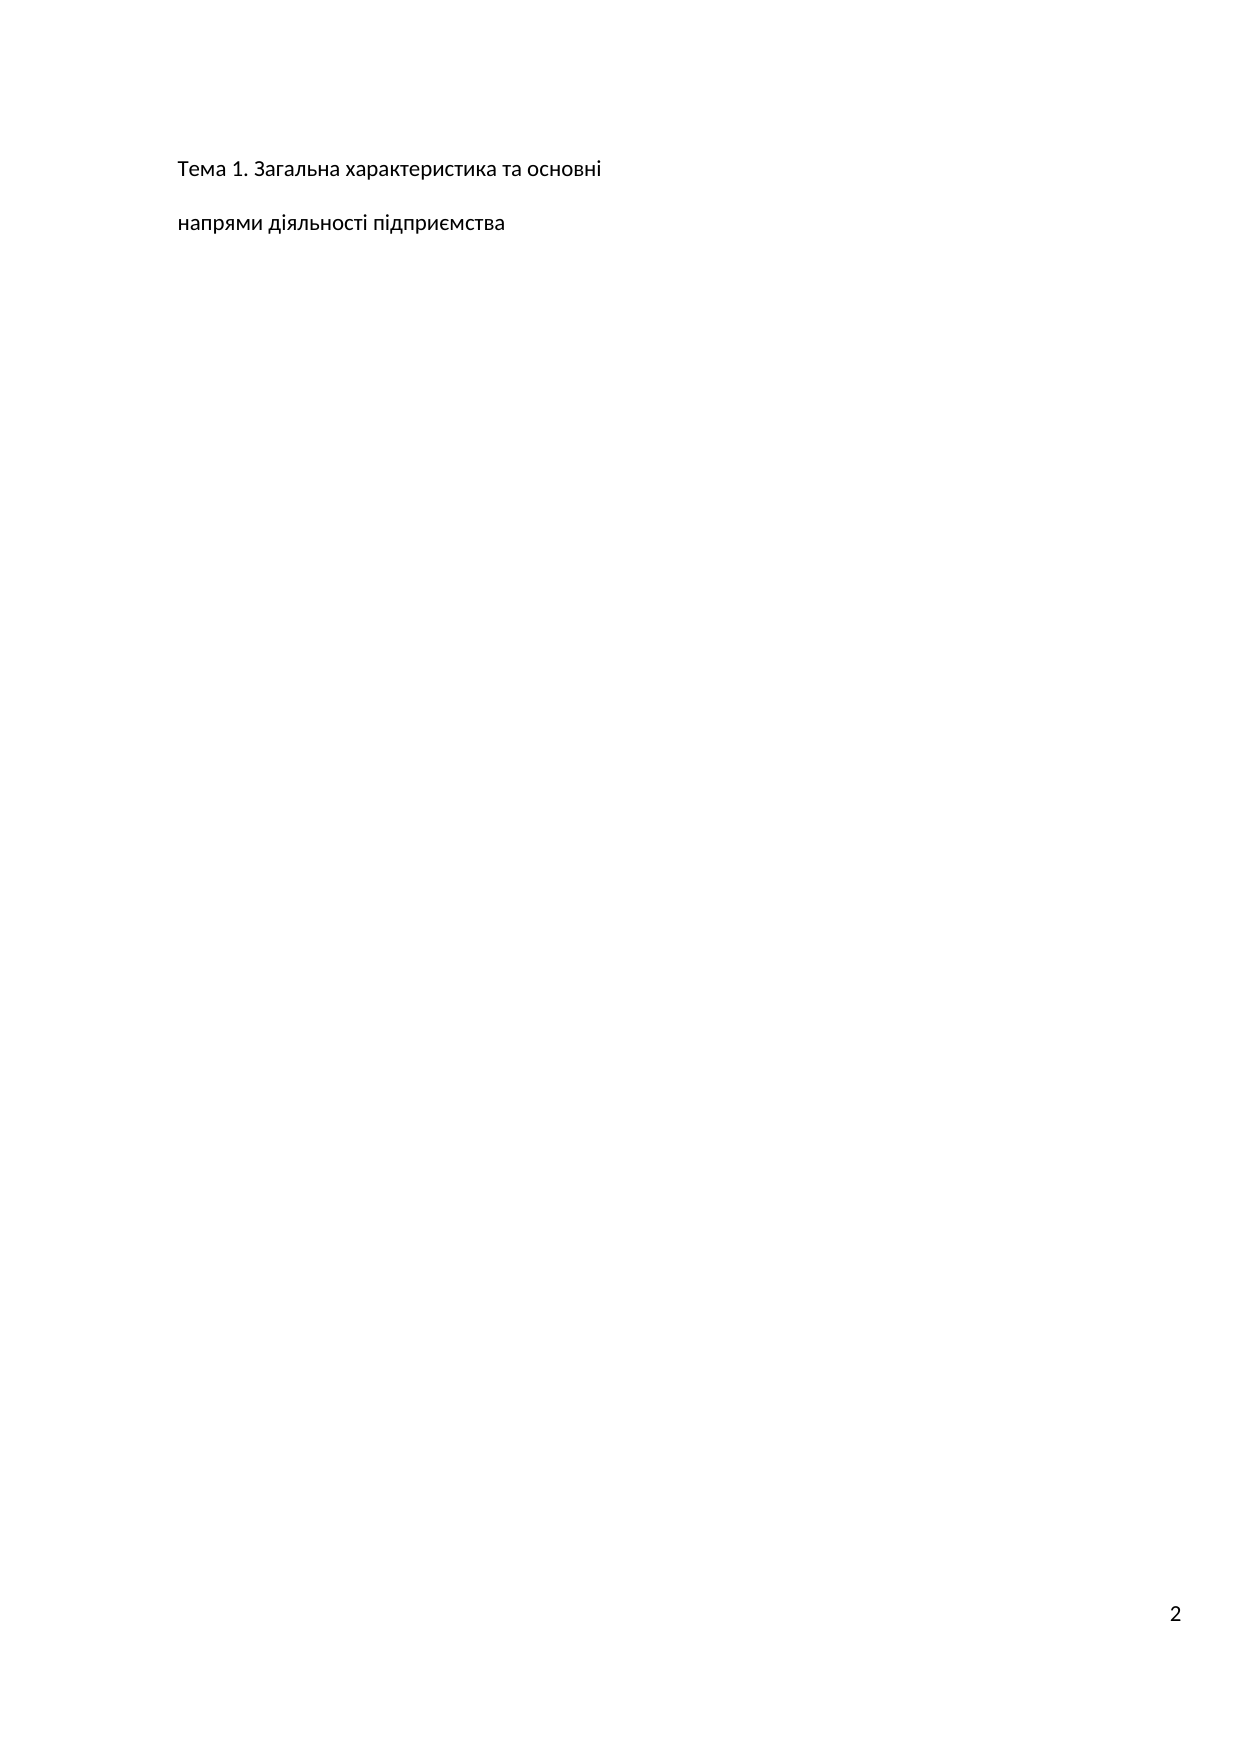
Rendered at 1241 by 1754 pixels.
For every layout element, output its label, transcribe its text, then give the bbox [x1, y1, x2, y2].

text напрями діяльності підприємства [177, 208, 1181, 236]
text Тема 1. Загальна характеристика та основні [177, 154, 1181, 183]
